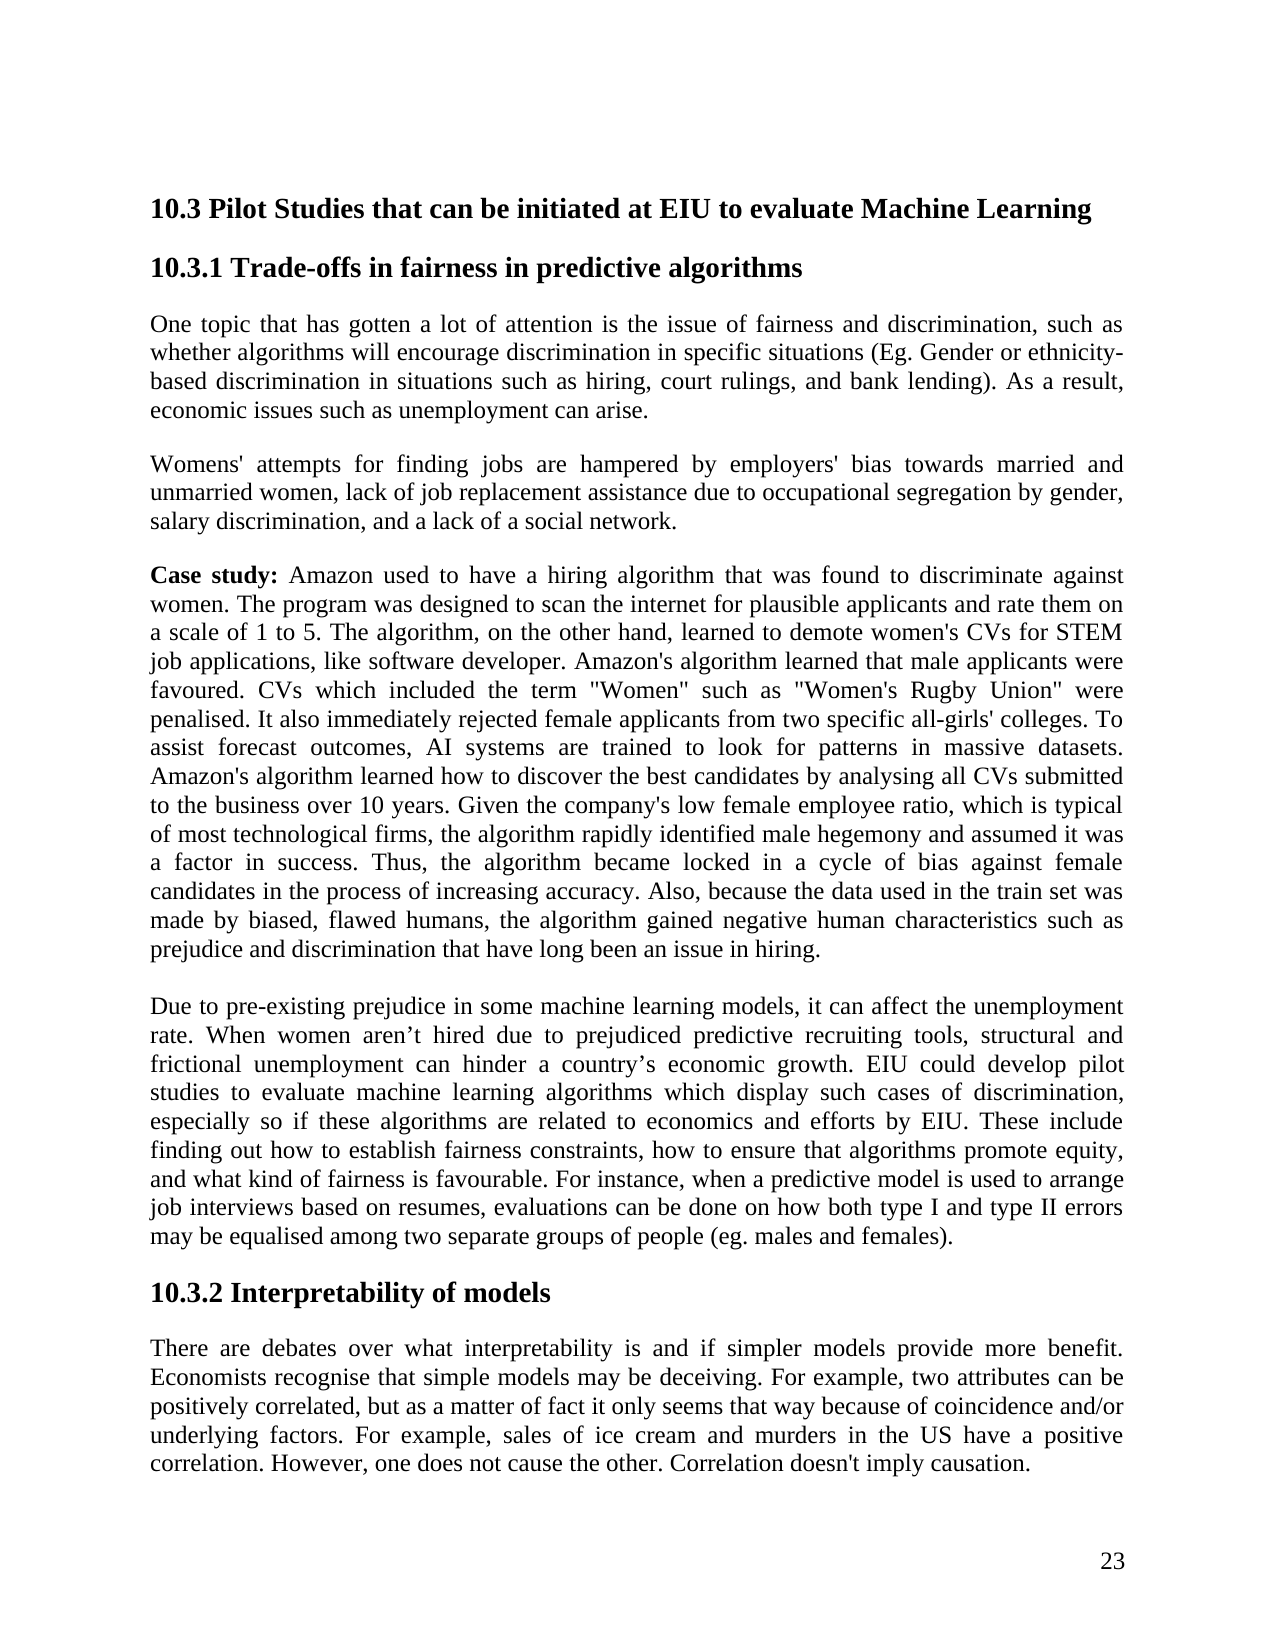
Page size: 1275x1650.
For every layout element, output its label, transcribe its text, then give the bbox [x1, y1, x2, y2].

text One topic that has gotten a lot of attention is the issue of fairness and discrimination, such as whether algorithms will encourage discrimination in specific situations (Eg. Gender or ethnicity-based discrimination in situations such as hiring, court rulings, and bank lending). As a result, economic issues such as unemployment can arise. [150, 309, 1125, 424]
text Case study: Amazon used to have a hiring algorithm that was found to discriminate against women. The program was designed to scan the internet for plausible applicants and rate them on a scale of 1 to 5. The algorithm, on the other hand, learned to demote women's CVs for STEM job applications, like software developer. Amazon's algorithm learned that male applicants were favoured. CVs which included the term "Women" such as "Women's Rugby Union" were penalised. It also immediately rejected female applicants from two specific all-girls' colleges. To assist forecast outcomes, AI systems are trained to look for patterns in massive datasets. Amazon's algorithm learned how to discover the best candidates by analysing all CVs submitted to the business over 10 years. Given the company's low female employee ratio, which is typical of most technological firms, the algorithm rapidly identified male hegemony and assumed it was a factor in success. Thus, the algorithm became locked in a cycle of bias against female candidates in the process of increasing accuracy. Also, because the data used in the train set was made by biased, flawed humans, the algorithm gained negative human characteristics such as prejudice and discrimination that have long been an issue in hiring. [150, 560, 1125, 962]
subtitle 10.3 Pilot Studies that can be initiated at EIU to evaluate Machine Learning [150, 192, 1125, 225]
subtitle 10.3.2 Interpretability of models [150, 1275, 1125, 1308]
text Womens' attempts for finding jobs are hampered by employers' bias towards married and unmarried women, lack of job replacement assistance due to occupational segregation by gender, salary discrimination, and a lack of a social network. [150, 449, 1125, 535]
text There are debates over what interpretability is and if simpler models provide more benefit. Economists recognise that simple models may be deceiving. For example, two attributes can be positively correlated, but as a matter of fact it only seems that way because of coincidence and/or underlying factors. For example, sales of ice cream and murders in the US have a positive correlation. However, one does not cause the other. Correlation doesn't imply causation. [150, 1333, 1125, 1477]
subtitle 10.3.1 Trade-offs in fairness in predictive algorithms [150, 250, 1125, 284]
text Due to pre-existing prejudice in some machine learning models, it can affect the unemployment rate. When women aren’t hired due to prejudiced predictive recruiting tools, structural and frictional unemployment can hinder a country’s economic growth. EIU could develop pilot studies to evaluate machine learning algorithms which display such cases of discrimination, especially so if these algorithms are related to economics and efforts by EIU. These include finding out how to establish fairness constraints, how to ensure that algorithms promote equity, and what kind of fairness is favourable. For instance, when a predictive model is used to arrange job interviews based on resumes, evaluations can be done on how both type I and type II errors may be equalised among two separate groups of people (eg. males and females). [150, 991, 1125, 1250]
